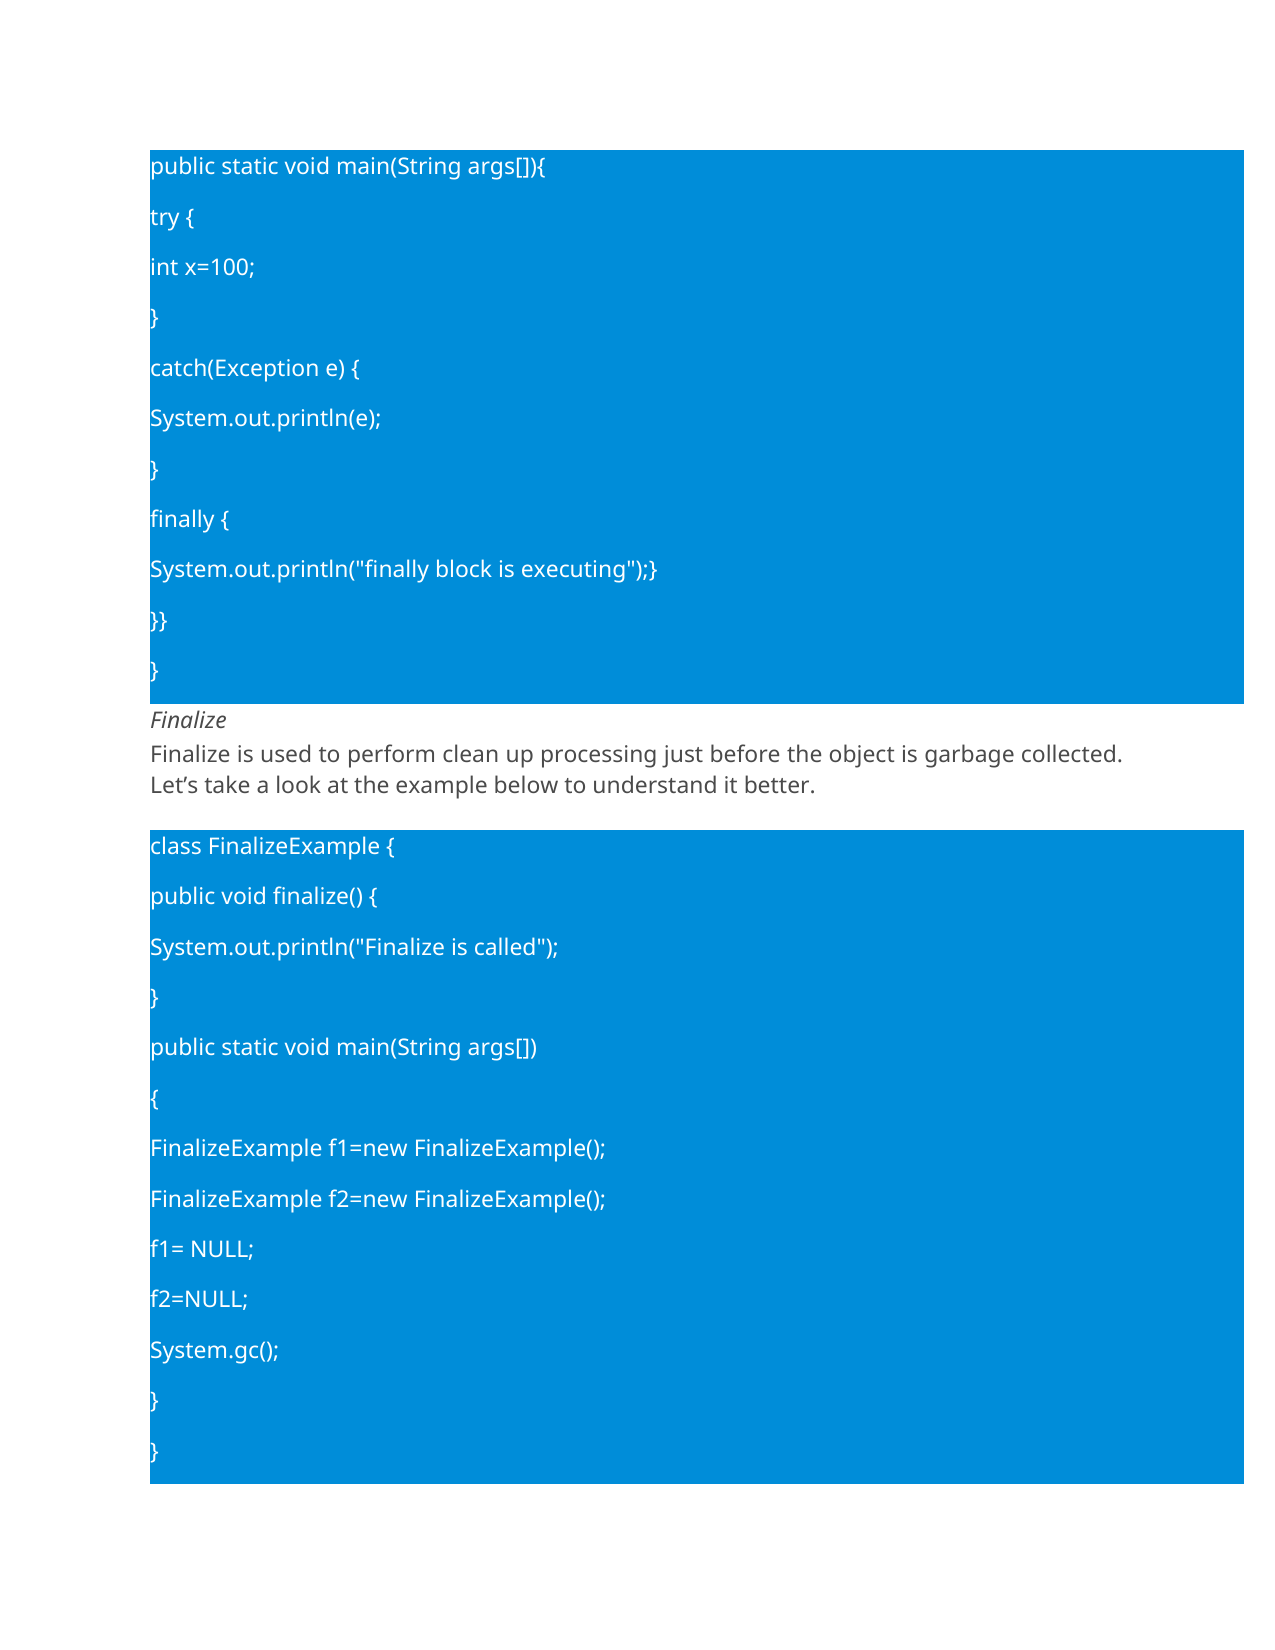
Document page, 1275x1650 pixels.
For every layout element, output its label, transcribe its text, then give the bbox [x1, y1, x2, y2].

table_header class FinalizeExample { public void finalize() { System.out.println("Finalize is called"); } public static void main(String args[]) { FinalizeExample f1=new FinalizeExample(); FinalizeExample f2=new FinalizeExample(); f1= NULL; f2=NULL; System.gc(); } } [150, 830, 1244, 1484]
subtitle Finalize [150, 704, 1125, 735]
text Finalize is used to perform clean up processing just before the object is garbage collected. Let’s take a look at the example below to understand it better. [150, 738, 1125, 800]
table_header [150, 150, 1244, 704]
